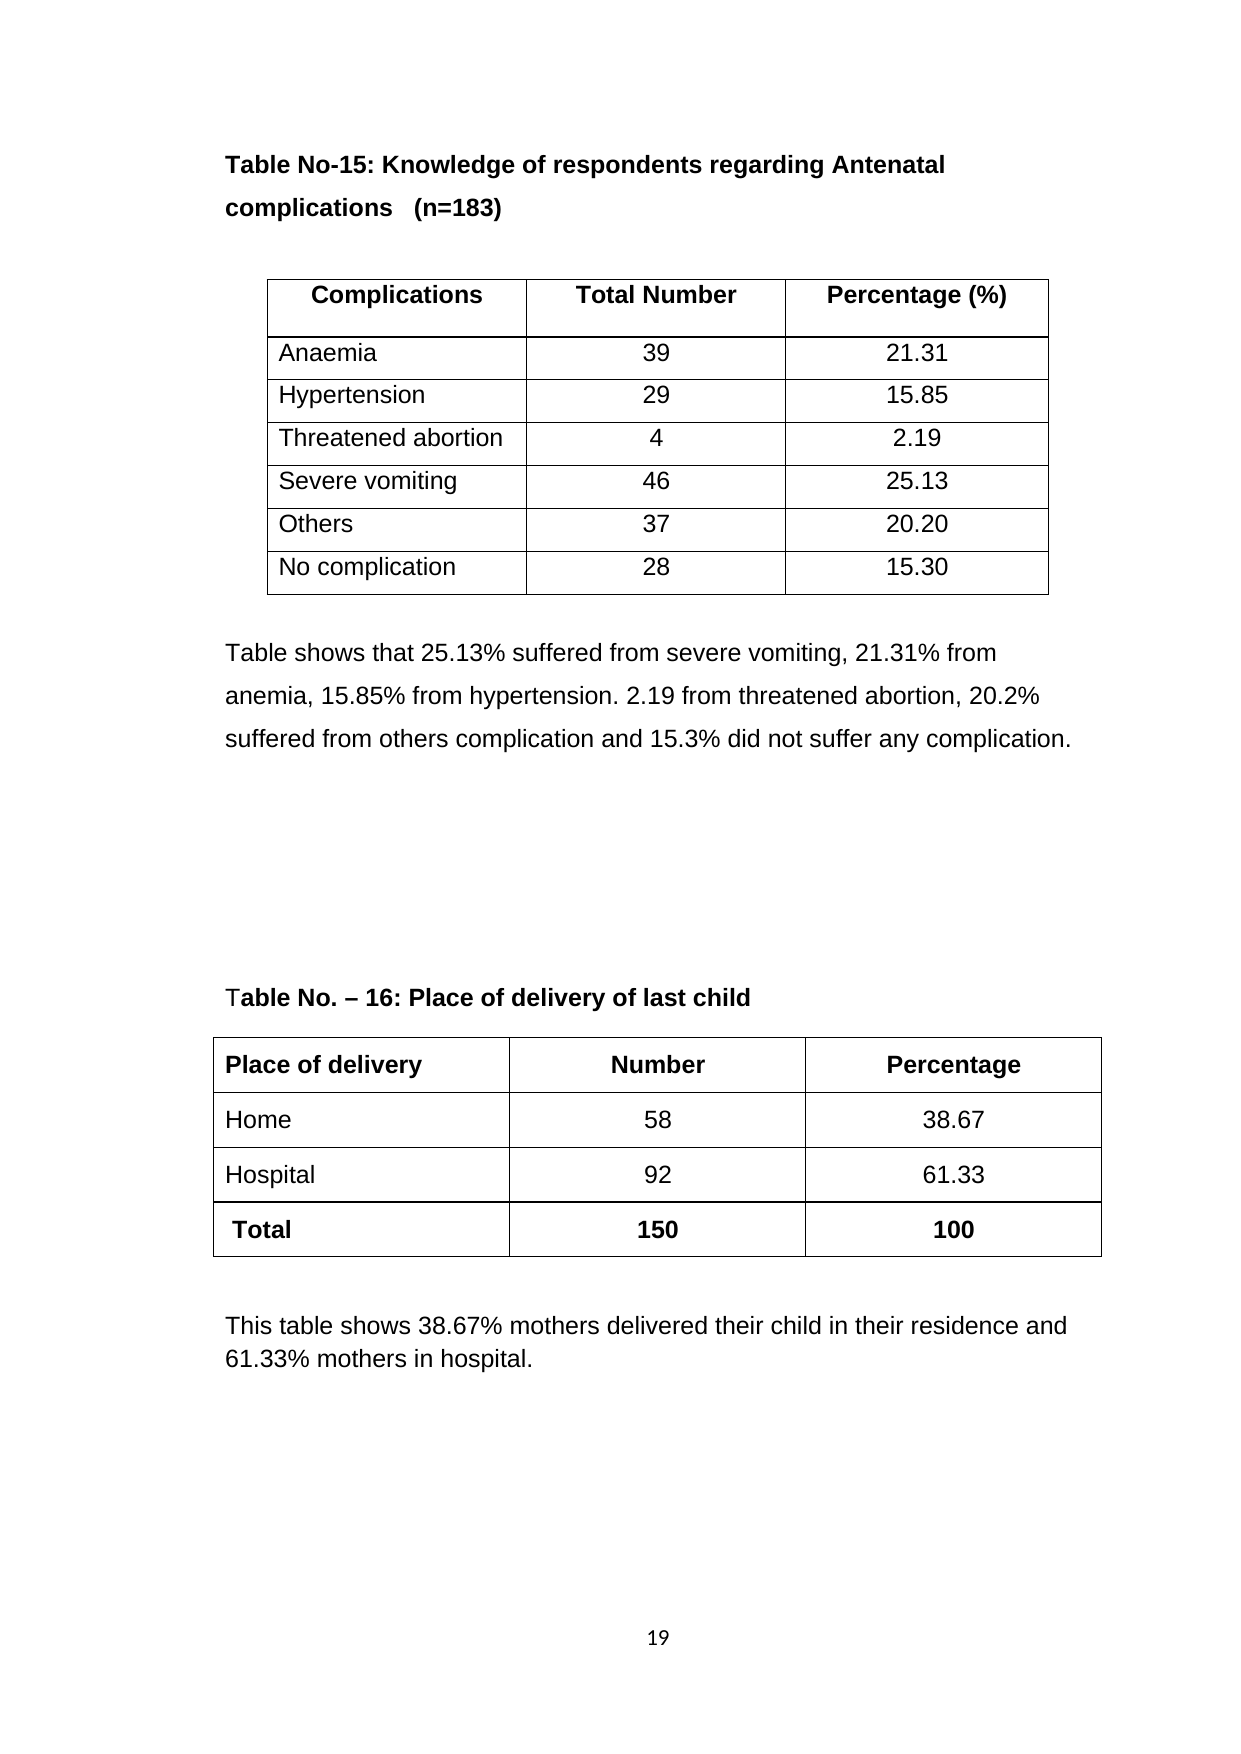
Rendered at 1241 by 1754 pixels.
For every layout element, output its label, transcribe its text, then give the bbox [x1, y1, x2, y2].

table_header Percentage (%) [786, 280, 1048, 336]
table_cell 2.19 [786, 423, 1048, 465]
table_header Total Number [527, 280, 785, 336]
table_cell 61.33 [806, 1148, 1101, 1201]
table_cell 20.20 [786, 509, 1048, 551]
table_cell 4 [527, 423, 785, 465]
table_header Percentage [806, 1038, 1101, 1092]
table_cell Severe vomiting [268, 466, 526, 508]
table_cell Hospital [214, 1148, 509, 1201]
table_cell 28 [527, 552, 785, 594]
text Table shows that 25.13% suffered from severe vomiting, 21.31% from anemia, 15.85% from hypertension. 2.19 from threatened abortion, 20.2% [225, 638, 1090, 710]
table_cell 37 [527, 509, 785, 551]
table_cell Anaemia [268, 338, 526, 379]
table_cell 25.13 [786, 466, 1048, 508]
table_cell 15.30 [786, 552, 1048, 594]
table_cell 150 [510, 1203, 805, 1256]
text Table No. – 16: Place of delivery of last child [225, 983, 1090, 1012]
table_cell Total [214, 1203, 509, 1256]
table_cell 21.31 [786, 338, 1048, 379]
text This table shows 38.67% mothers delivered their child in their residence and 61.33% mothers in hospital. [225, 1311, 1090, 1373]
table_cell No complication [268, 552, 526, 594]
text suffered from others complication and 15.3% did not suffer any complication. [225, 724, 1090, 753]
table_cell 15.85 [786, 380, 1048, 422]
table_cell 58 [510, 1093, 805, 1147]
table_header Complications [268, 280, 526, 336]
table_cell 100 [806, 1203, 1101, 1256]
table_header Number [510, 1038, 805, 1092]
table_cell Others [268, 509, 526, 551]
table_cell 38.67 [806, 1093, 1101, 1147]
table_cell Threatened abortion [268, 423, 526, 465]
table_header Place of delivery [214, 1038, 509, 1092]
table_cell 46 [527, 466, 785, 508]
table_cell 92 [510, 1148, 805, 1201]
table_cell 29 [527, 380, 785, 422]
table_cell Home [214, 1093, 509, 1147]
table_cell Hypertension [268, 380, 526, 422]
text Table No-15: Knowledge of respondents regarding Antenatal complications (n=183) [225, 150, 1090, 222]
table_cell 39 [527, 338, 785, 379]
